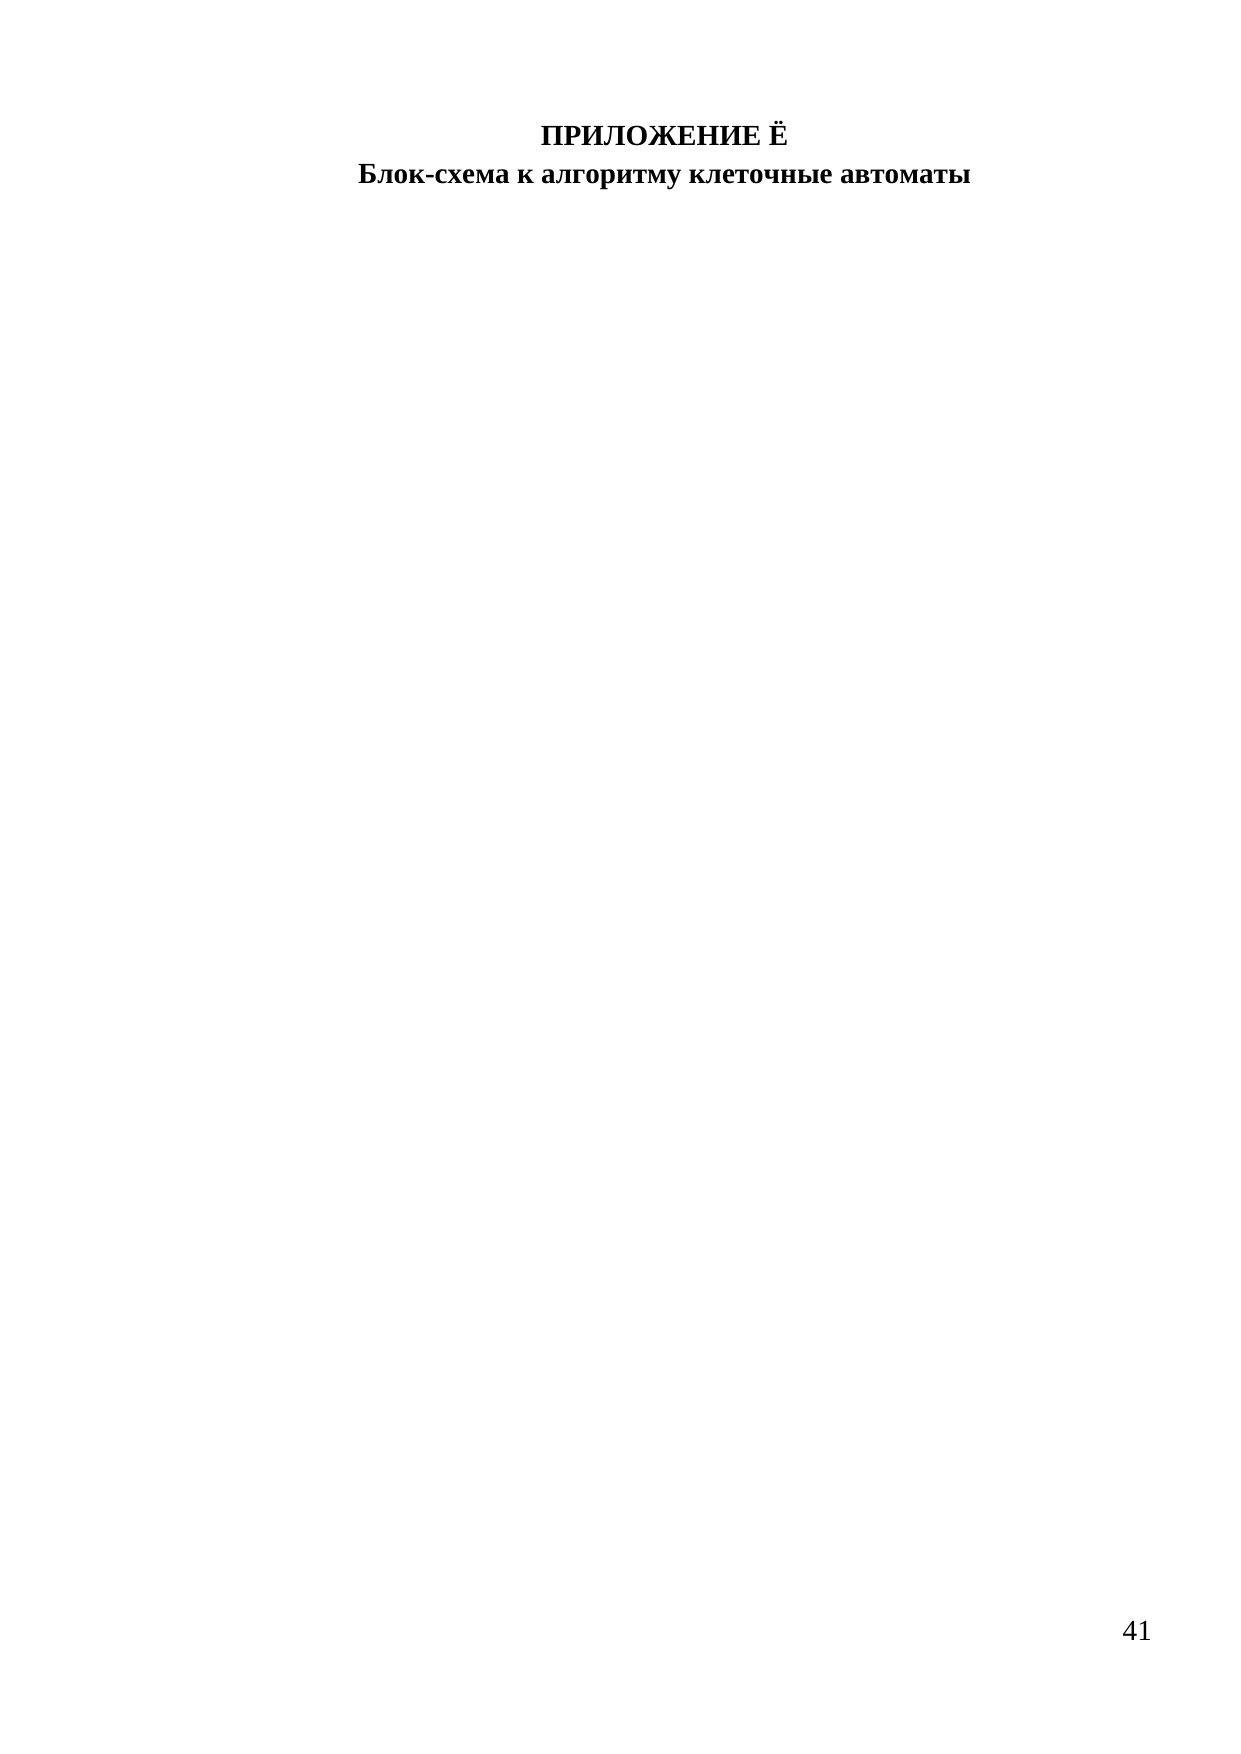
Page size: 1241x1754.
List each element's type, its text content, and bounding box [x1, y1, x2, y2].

list Приложение Ё [177, 118, 1152, 152]
text Блок-схема к алгоритму клеточные автоматы [177, 157, 1152, 190]
